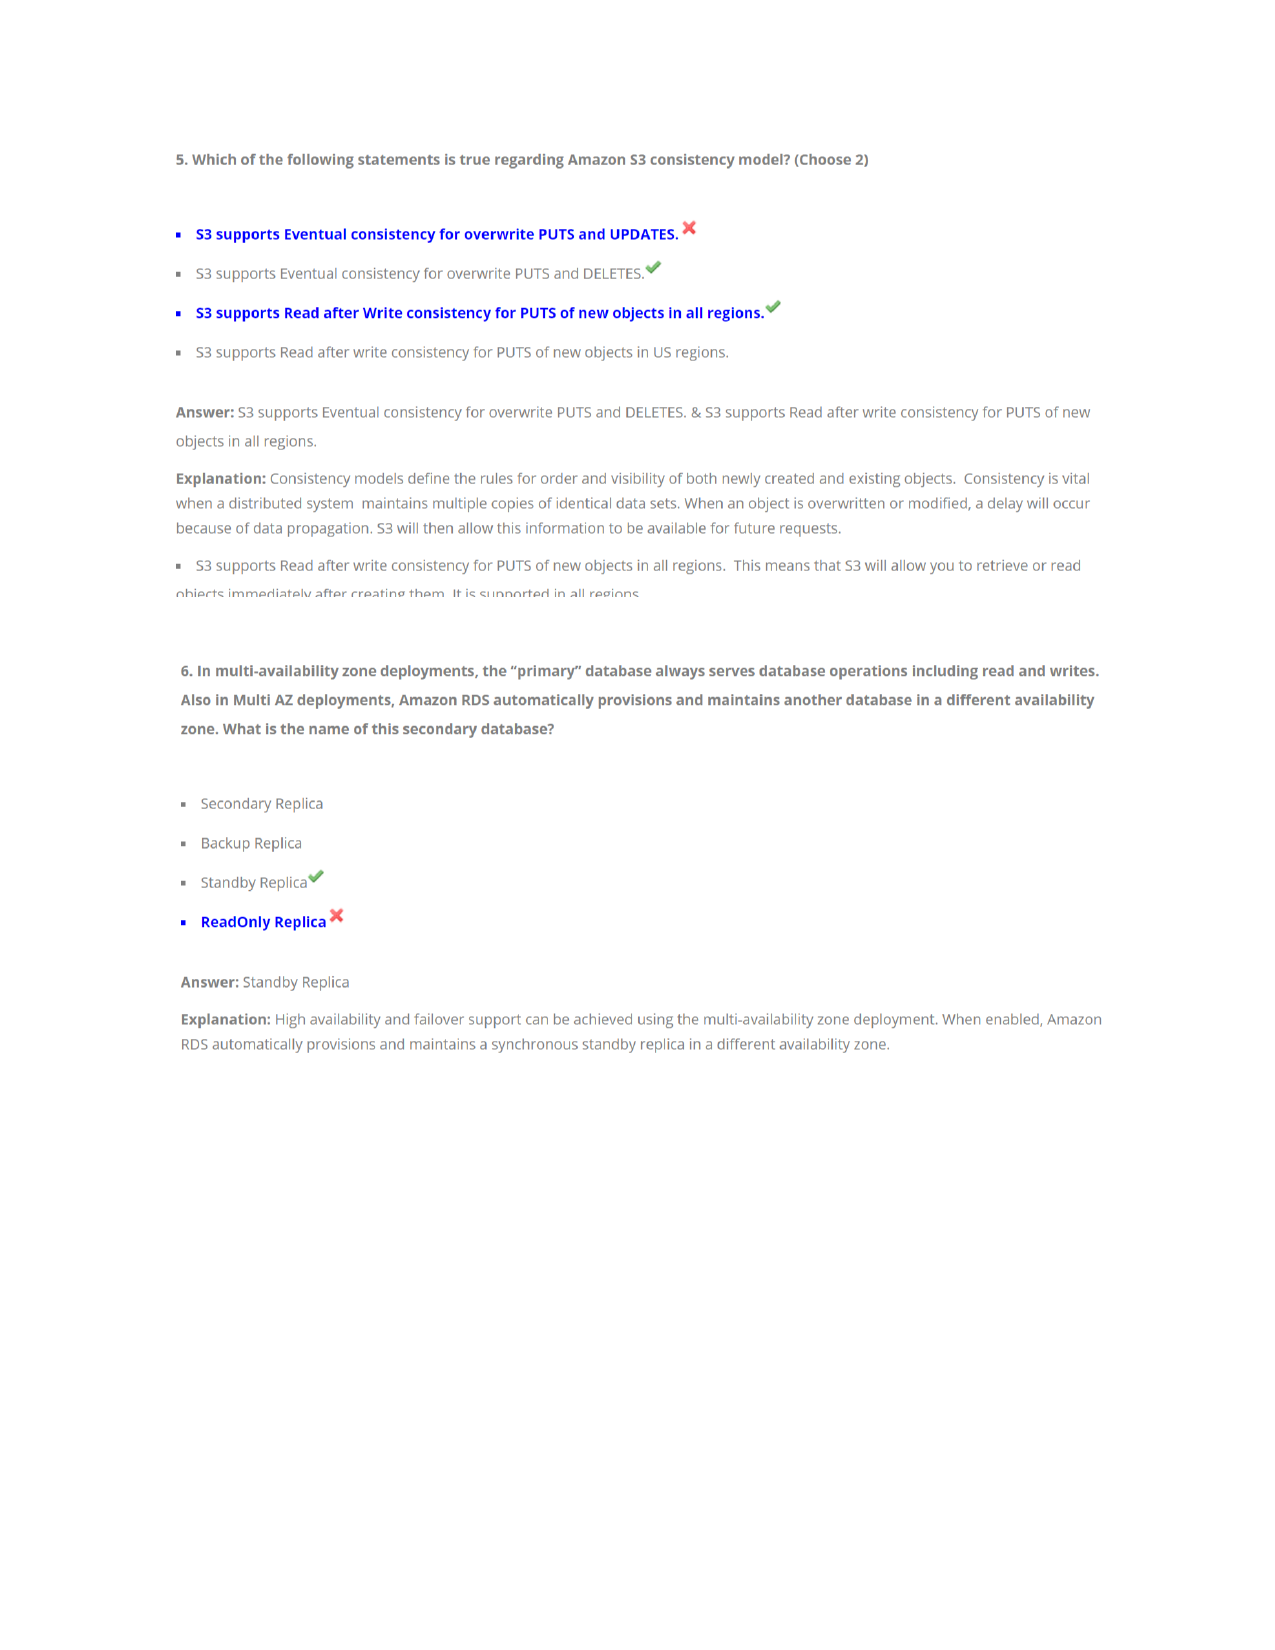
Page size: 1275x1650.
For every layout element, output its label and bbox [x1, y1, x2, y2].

picture [150, 653, 1125, 1053]
picture [150, 150, 1125, 597]
